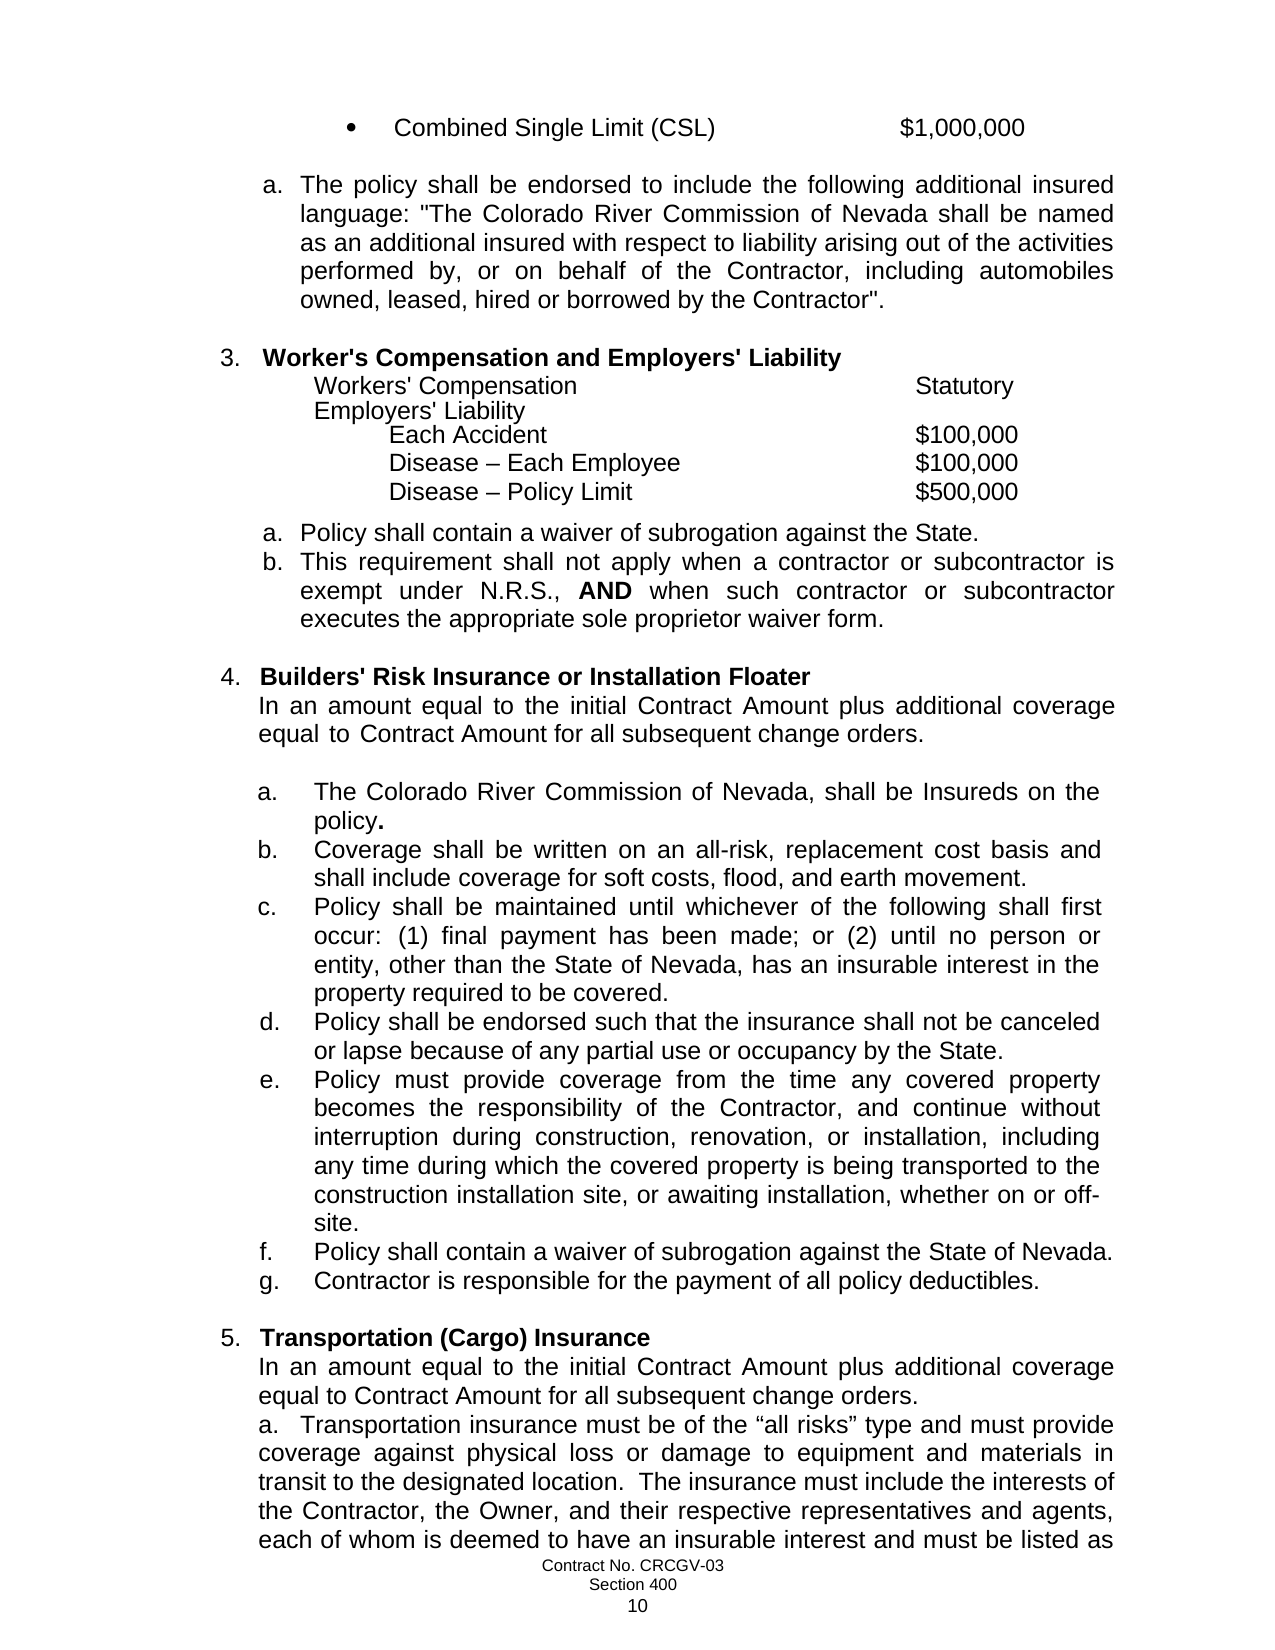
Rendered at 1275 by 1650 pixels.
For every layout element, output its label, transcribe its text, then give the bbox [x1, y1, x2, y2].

list Policy shall be maintained until whichever of the following shall first occur: (1) final payment has been made; or (2) until no person or entity, other than the State of Nevada, has an insurable interest in the property required to be covered. [257, 892, 1102, 1007]
list Policy shall be endorsed such that the insurance shall not be canceled or lapse because of any partial use or occupancy by the State. [259, 1007, 1101, 1064]
text Disease – Each Employee $100,000 [388, 448, 1116, 477]
list Policy shall contain a waiver of subrogation against the State of Nevada. [259, 1237, 1116, 1266]
list Builders' Risk Insurance or Installation Floater [220, 662, 1116, 691]
text In an amount equal to the initial Contract Amount plus additional coverage equal to Contract Amount for all subsequent change orders. [258, 1352, 1116, 1409]
list Combined Single Limit (CSL) $1,000,000 [347, 112, 1116, 141]
list Coverage shall be written on an all-risk, replacement cost basis and shall include coverage for soft costs, flood, and earth movement. [257, 834, 1101, 892]
list The Colorado River Commission of Nevada, shall be Insureds on the policy. [257, 777, 1101, 834]
list Contractor is responsible for the payment of all policy deductibles. [259, 1266, 1116, 1294]
text Employers' Liability [313, 400, 1116, 424]
list Worker's Compensation and Employers' Liability [220, 343, 1116, 371]
text In an amount equal to the initial Contract Amount plus additional coverage equal to Contract Amount for all subsequent change orders. [258, 691, 1116, 748]
list Transportation (Cargo) Insurance [220, 1323, 1116, 1352]
list This requirement shall not apply when a contractor or subcontractor is exempt under N.R.S., AND when such contractor or subcontractor executes the appropriate sole proprietor waiver form. [262, 547, 1116, 633]
list Policy must provide coverage from the time any covered property becomes the responsibility of the Contractor, and continue without interruption during construction, renovation, or installation, including any time during which the covered property is being transported to the construction installation site, or awaiting installation, whether on or off-site. [259, 1064, 1102, 1237]
text Workers' Compensation Statutory [313, 371, 1116, 400]
text Each Accident $100,000 [388, 424, 1116, 448]
list The policy shall be endorsed to include the following additional insured language: "The Colorado River Commission of Nevada shall be named as an additional insured with respect to liability arising out of the activities performed by, or on behalf of the Contractor, including automobiles owned, leased, hired or borrowed by the Contractor". [262, 170, 1116, 314]
list Policy shall contain a waiver of subrogation against the State. [262, 518, 1116, 547]
text Disease – Policy Limit $500,000 [388, 477, 1116, 506]
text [258, 1409, 1116, 1553]
